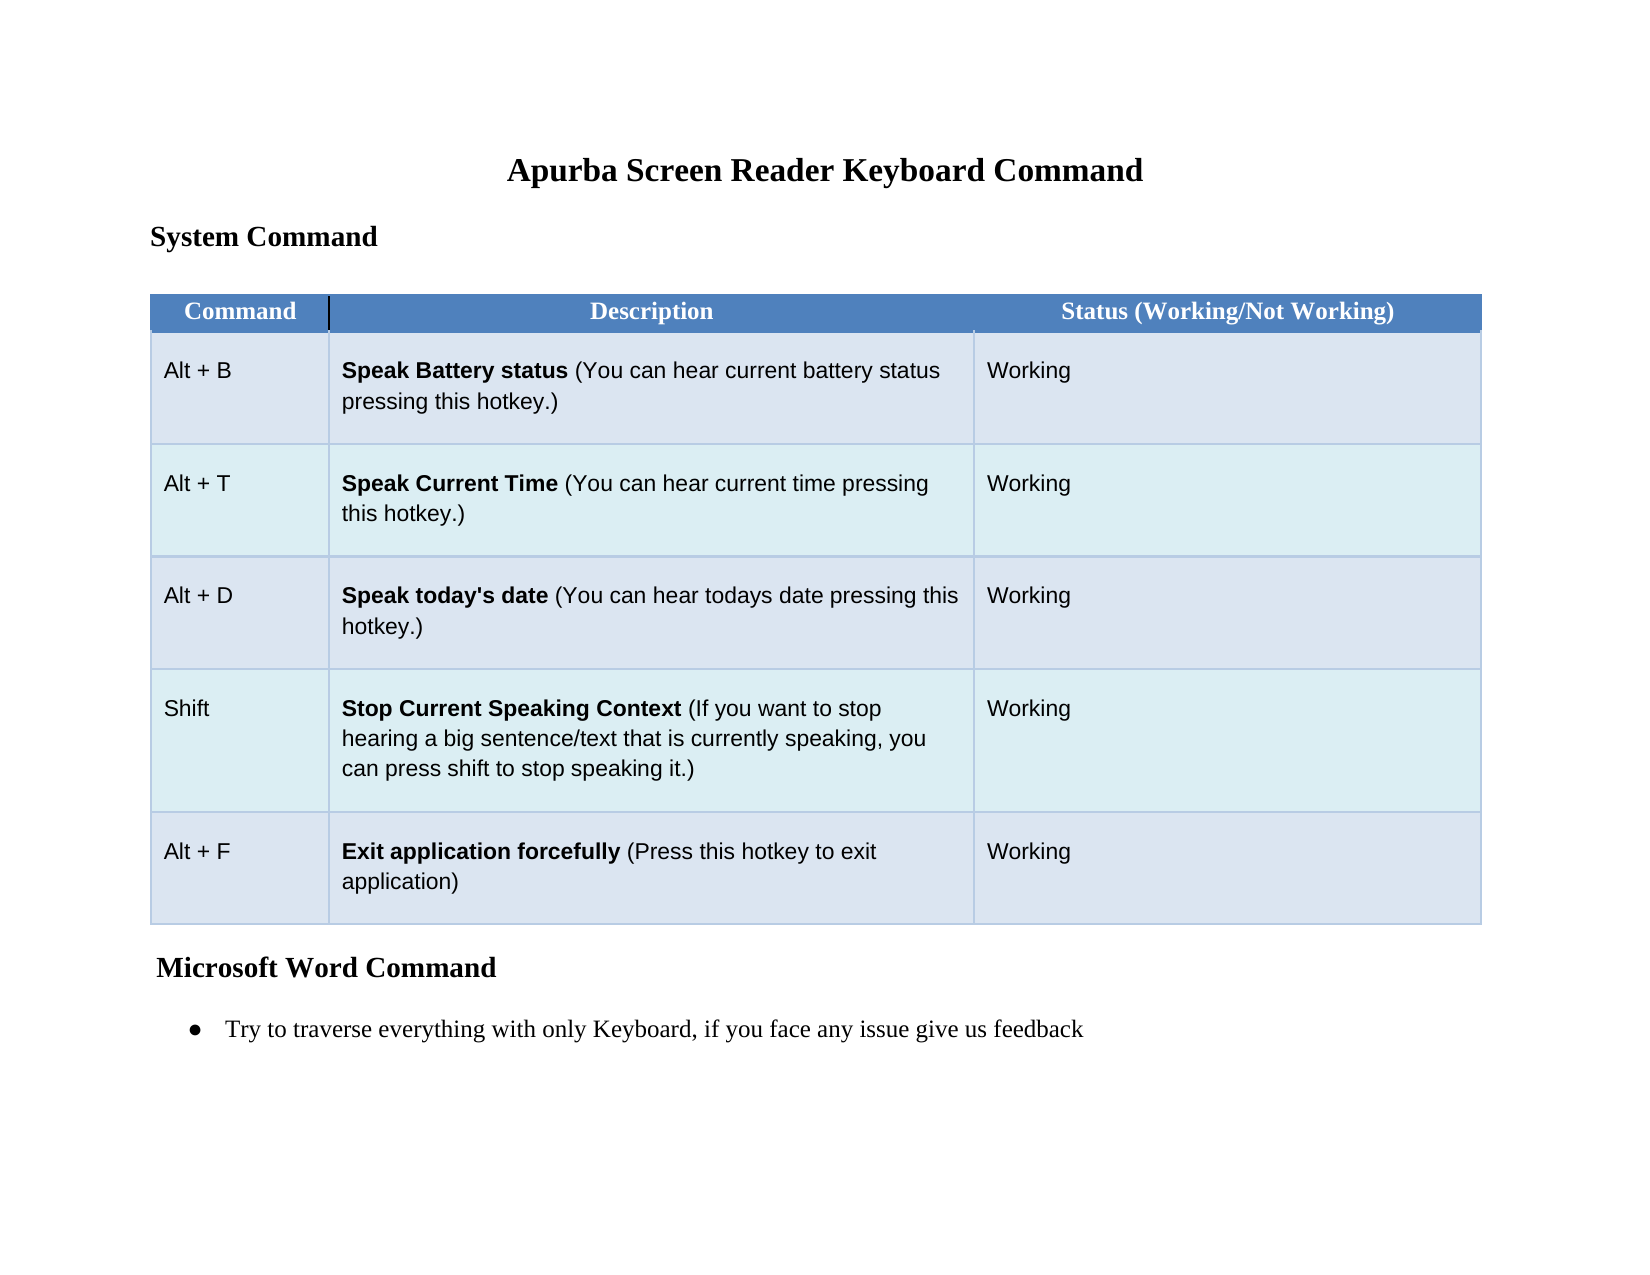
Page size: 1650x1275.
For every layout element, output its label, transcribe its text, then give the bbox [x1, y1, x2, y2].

table_cell Exit application forcefully (Press this hotkey to exit application) [330, 813, 973, 923]
text Microsoft Word Command [150, 950, 1500, 984]
table_cell Shift [152, 670, 328, 811]
table_cell Speak Battery status (You can hear current battery status pressing this hotkey.) [330, 333, 973, 443]
table_cell Working [975, 333, 1480, 443]
table_cell Speak today's date (You can hear todays date pressing this hotkey.) [330, 558, 973, 668]
list Try to traverse everything with only Keyboard, if you face any issue give us feedback [187, 1014, 1500, 1042]
text System Command [150, 219, 1500, 253]
table_cell Alt + D [152, 558, 328, 668]
table_cell Alt + T [152, 445, 328, 555]
table_cell Stop Current Speaking Context (If you want to stop hearing a big sentence/text that is currently speaking, you can press shift to stop speaking it.) [330, 670, 973, 811]
table_cell Speak Current Time (You can hear current time pressing this hotkey.) [330, 445, 973, 555]
table_cell Working [975, 813, 1480, 923]
table_header Command [152, 296, 328, 330]
table_cell Alt + B [152, 333, 328, 443]
table_cell Working [975, 445, 1480, 555]
table_header Description [330, 296, 973, 330]
text Apurba Screen Reader Keyboard Command [150, 150, 1500, 188]
table_header Status (Working/Not Working) [975, 296, 1480, 330]
table_cell Alt + F [152, 813, 328, 923]
table_cell Working [975, 558, 1480, 668]
table_cell Working [975, 670, 1480, 811]
